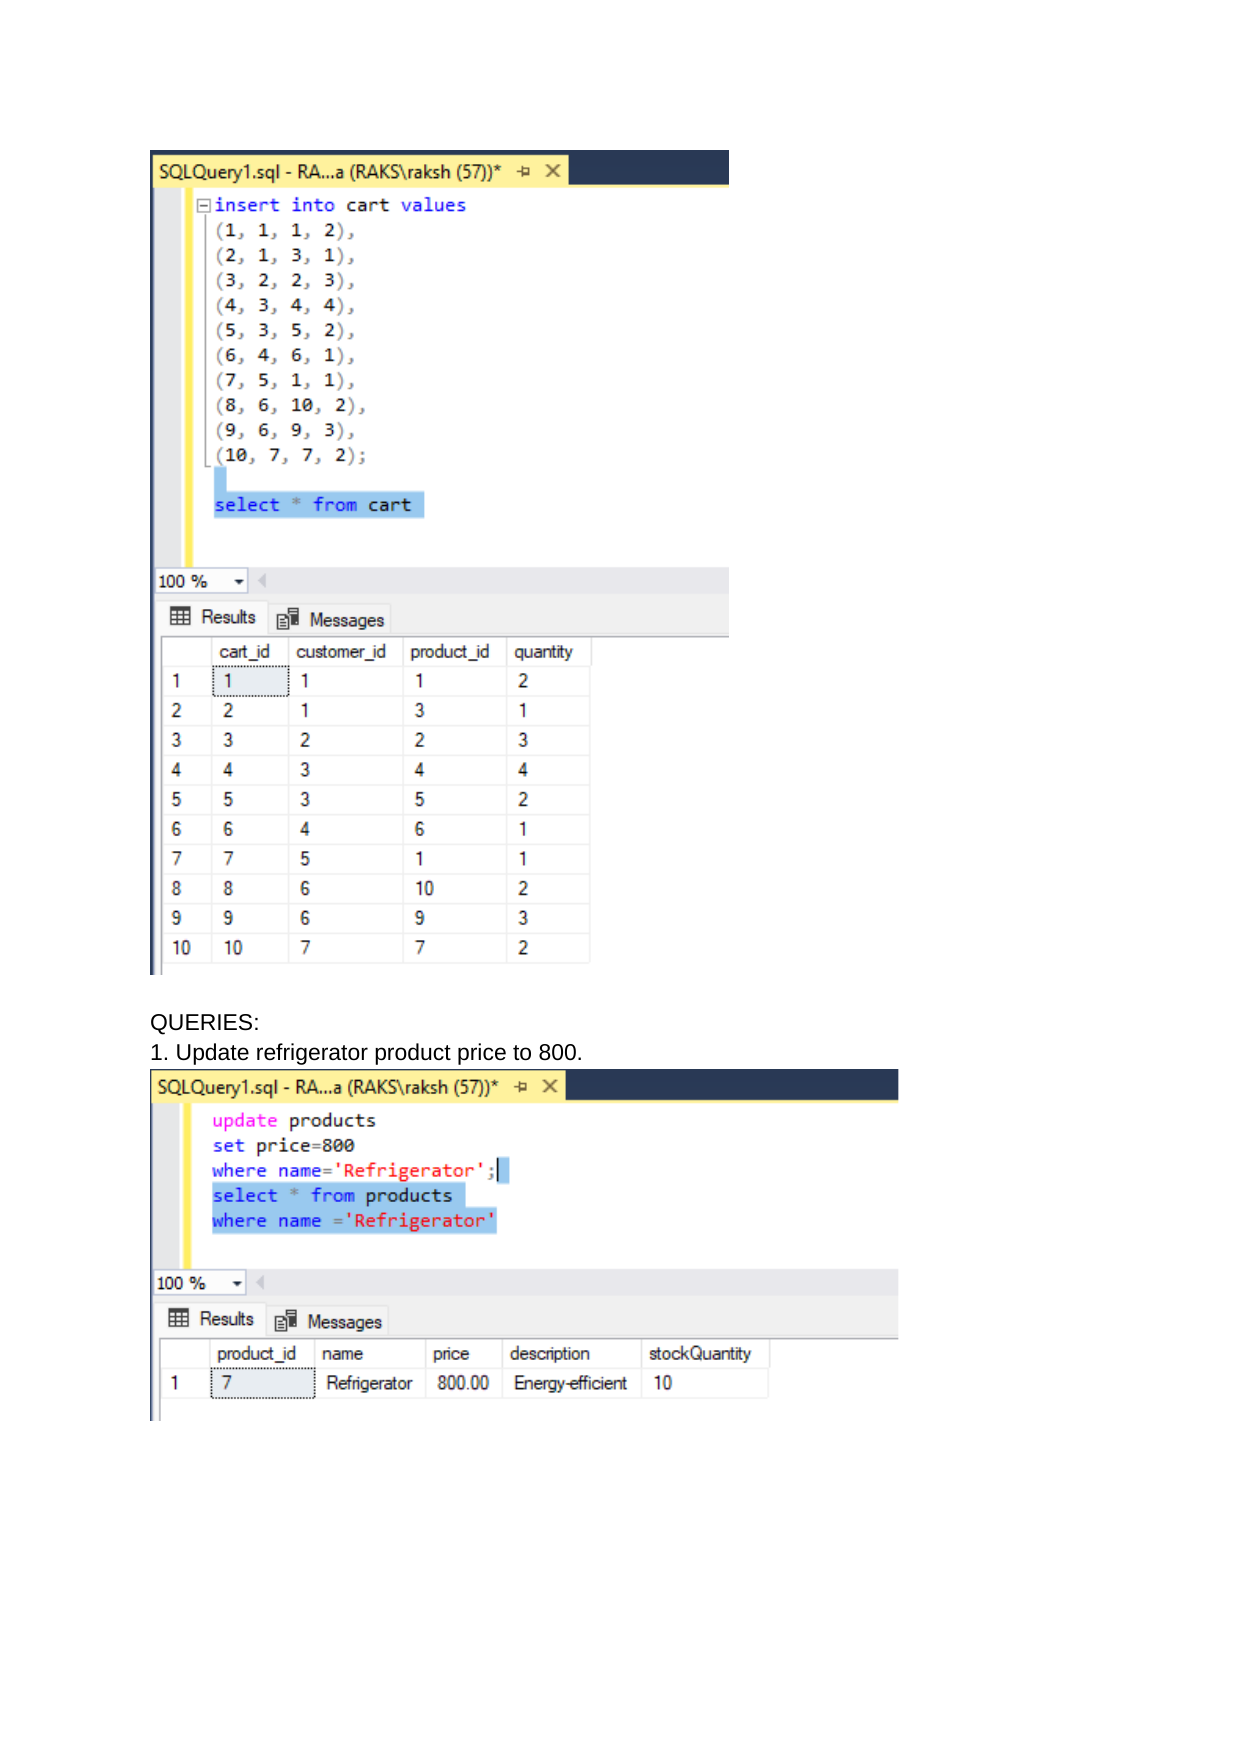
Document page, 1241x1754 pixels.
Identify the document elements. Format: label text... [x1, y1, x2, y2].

picture [150, 1069, 899, 1421]
text QUERIES: [150, 1009, 1090, 1035]
picture [150, 150, 729, 975]
text 1. Update refrigerator product price to 800. [150, 1039, 1090, 1065]
